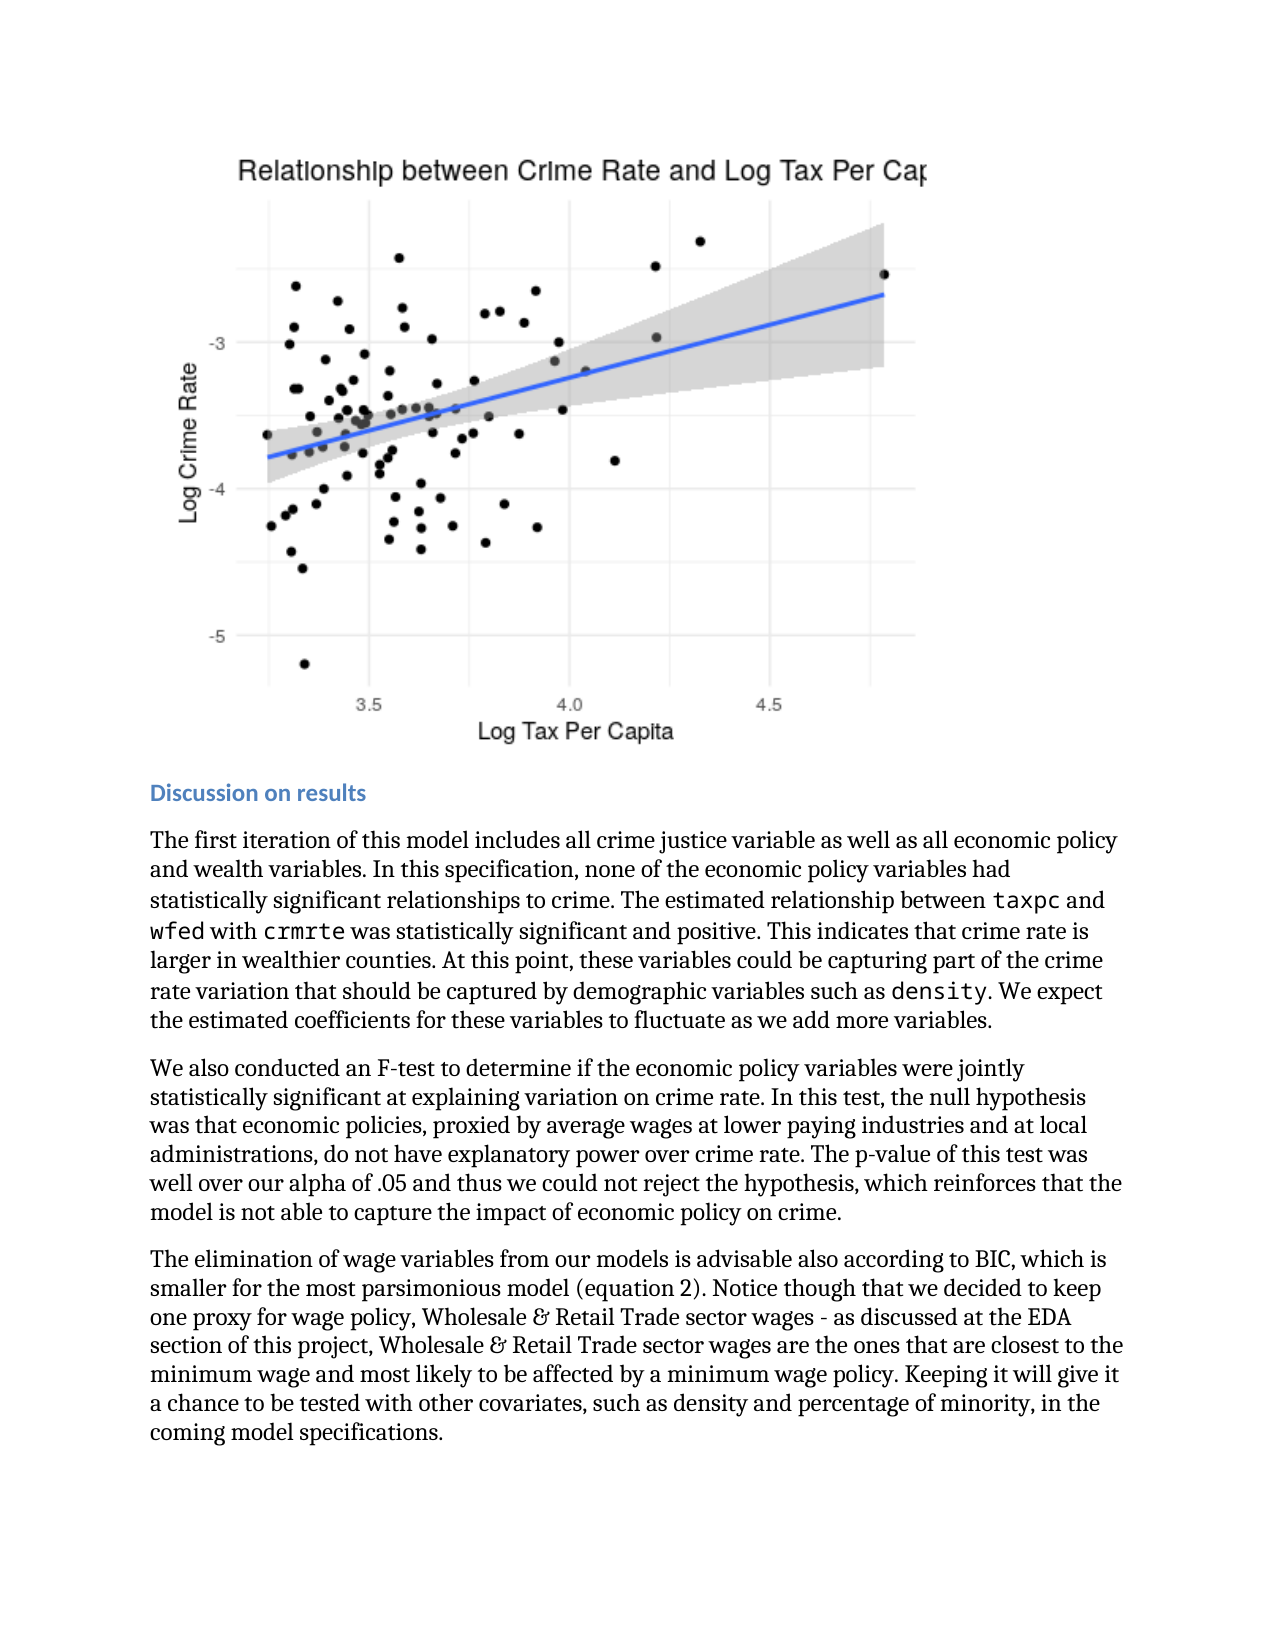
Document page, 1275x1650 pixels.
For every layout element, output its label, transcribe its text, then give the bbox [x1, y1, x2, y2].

text The first iteration of this model includes all crime justice variable as well as all economic policy and wealth variables. In this specification, none of the economic policy variables had statistically significant relationships to crime. The estimated relationship between taxpc and wfed with crmrte was statistically significant and positive. This indicates that crime rate is larger in wealthier counties. At this point, these variables could be capturing part of the crime rate variation that should be captured by demographic variables such as density. We expect the estimated coefficients for these variables to fluctuate as we add more variables. [150, 826, 1125, 1035]
picture [168, 150, 927, 757]
text We also conducted an F-test to determine if the economic policy variables were jointly statistically significant at explaining variation on crime rate. In this test, the null hypothesis was that economic policies, proxied by average wages at lower paying industries and at local administrations, do not have explanatory power over crime rate. The p-value of this test was well over our alpha of .05 and thus we could not reject the hypothesis, which reinforces that the model is not able to capture the impact of economic policy on crime. [150, 1054, 1125, 1226]
text The elimination of wage variables from our models is advisable also according to BIC, which is smaller for the most parsimonious model (equation 2). Notice though that we decided to keep one proxy for wage policy, Wholesale & Retail Trade sector wages - as discussed at the EDA section of this project, Wholesale & Retail Trade sector wages are the ones that are closest to the minimum wage and most likely to be affected by a minimum wage policy. Keeping it will give it a chance to be tested with other covariates, such as density and percentage of minority, in the coming model specifications. [150, 1245, 1125, 1446]
subtitle Discussion on results [150, 777, 1125, 808]
